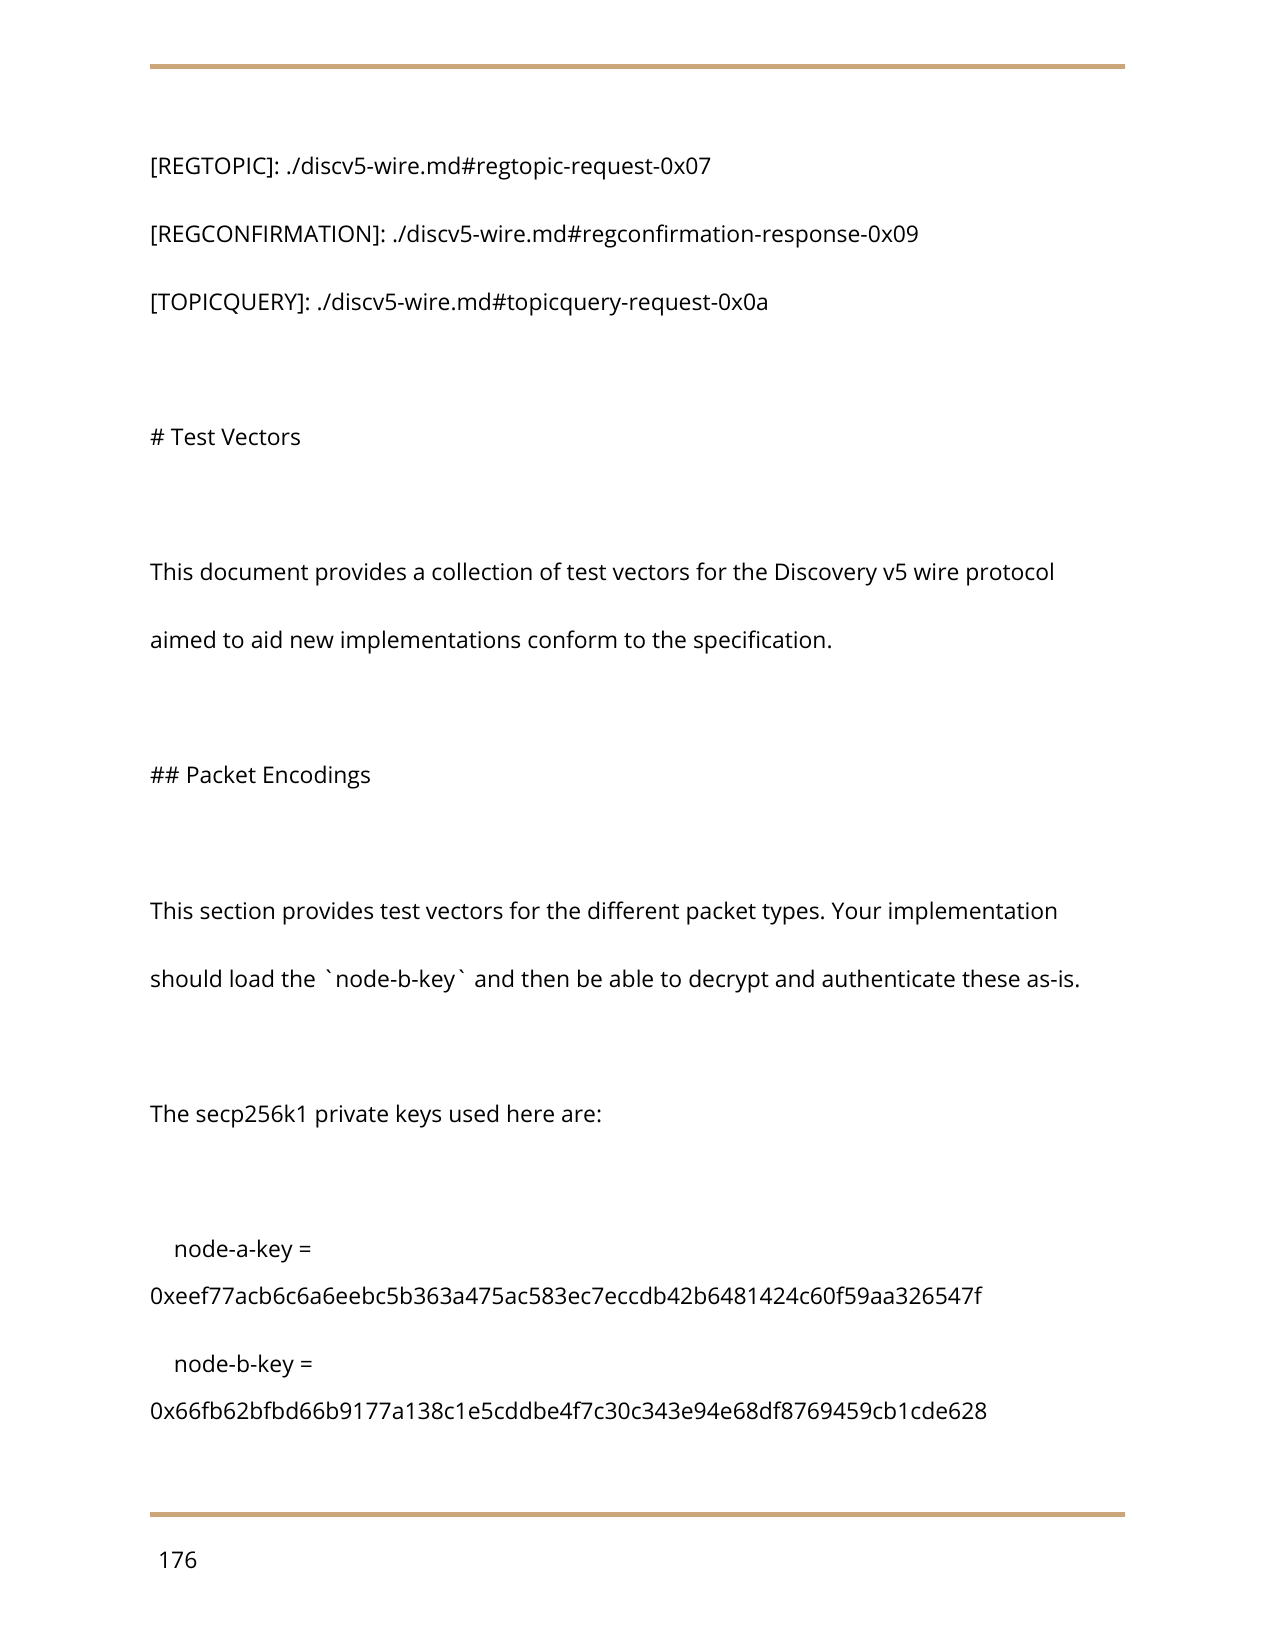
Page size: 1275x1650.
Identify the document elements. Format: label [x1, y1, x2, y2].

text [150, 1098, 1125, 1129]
picture [150, 1512, 1125, 1517]
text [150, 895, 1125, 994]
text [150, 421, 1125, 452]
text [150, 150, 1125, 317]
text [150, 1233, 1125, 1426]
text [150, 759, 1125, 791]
picture [150, 64, 1125, 69]
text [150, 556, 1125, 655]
